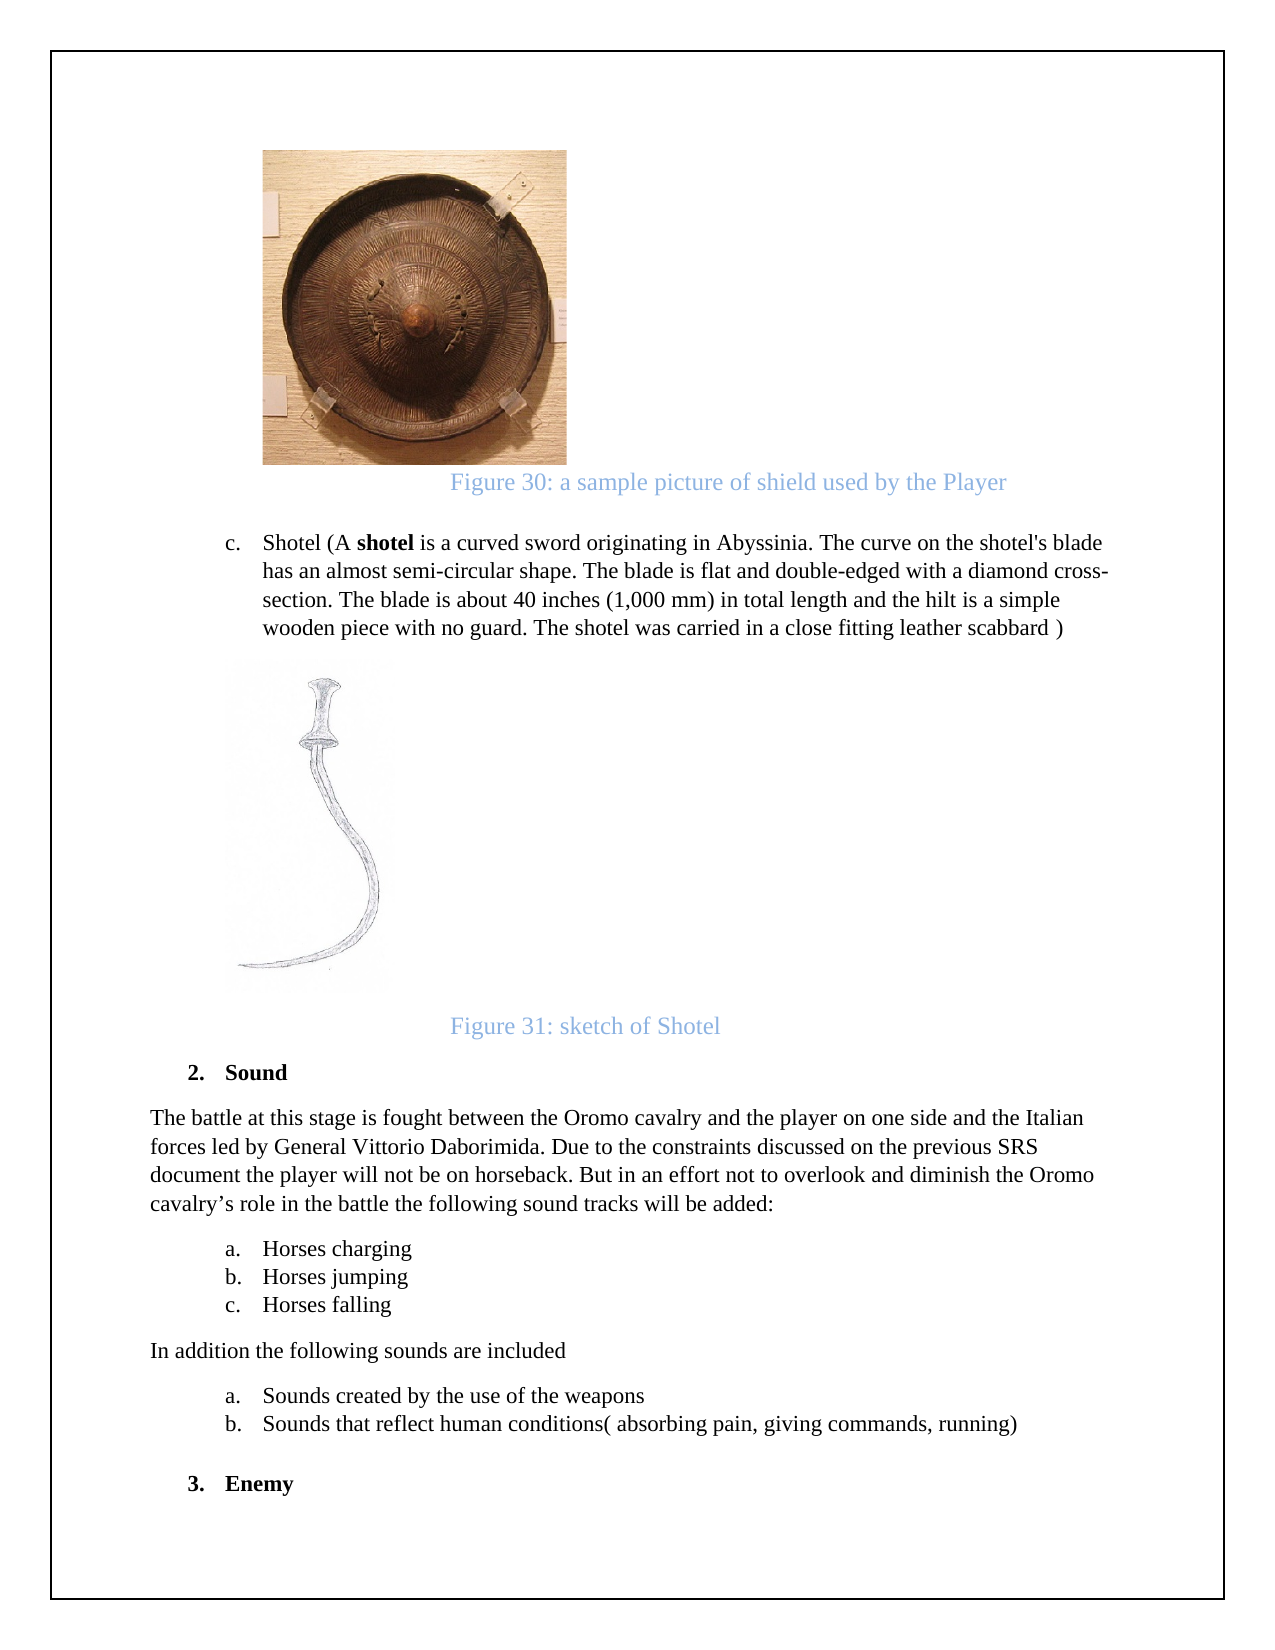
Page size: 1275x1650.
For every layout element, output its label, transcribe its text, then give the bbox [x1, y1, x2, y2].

picture [262, 150, 567, 465]
list Sounds created by the use of the weapons [225, 1382, 1125, 1408]
list Enemy [187, 1470, 1125, 1496]
list Sounds that reflect human conditions( absorbing pain, giving commands, running) [225, 1410, 1125, 1437]
text In addition the following sounds are included [150, 1337, 1125, 1363]
list Horses charging [225, 1235, 1125, 1261]
text The battle at this stage is fought between the Oromo cavalry and the player on one side and the Italian forces led by General Vittorio Daborimida. Due to the constraints discussed on the previous SRS document the player will not be on horseback. But in an effort not to overlook and diminish the Oromo cavalry’s role in the battle the following sound tracks will be added: [150, 1104, 1125, 1216]
list Shotel (A shotel is a curved sword originating in Abyssinia. The curve on the shotel's blade has an almost semi-circular shape. The blade is flat and double-edged with a diamond cross-section. The blade is about 40 inches (1,000 mm) in total length and the hilt is a simple wooden piece with no guard. The shotel was carried in a close fitting leather scabbard ) [225, 529, 1125, 641]
list Sound [187, 1059, 1125, 1086]
list Figure 30: a sample picture of shield used by the Player [262, 467, 1125, 496]
picture [225, 659, 395, 993]
list Horses jumping [225, 1263, 1125, 1289]
list Horses falling [225, 1292, 1125, 1318]
text Figure 31: sketch of Shotel [375, 1011, 1125, 1040]
